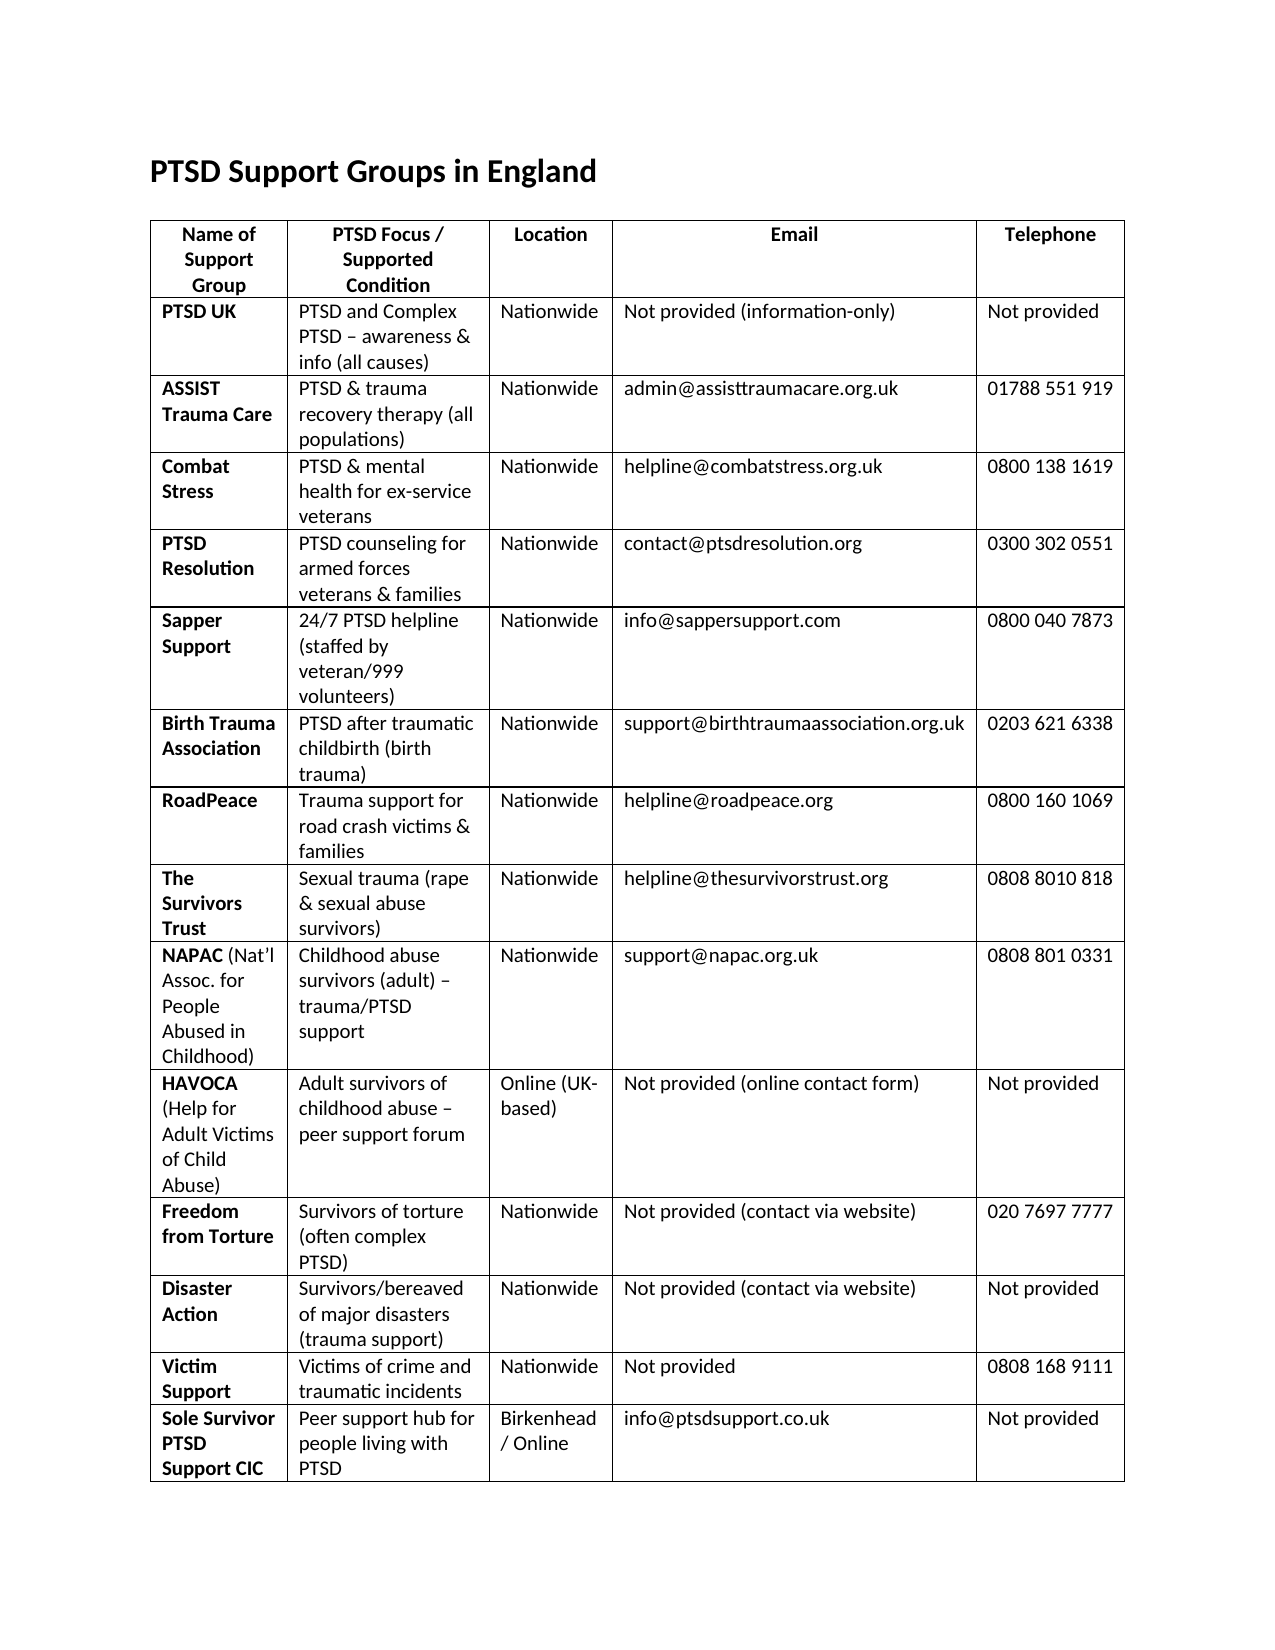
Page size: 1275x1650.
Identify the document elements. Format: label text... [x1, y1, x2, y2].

table_cell Nationwide [490, 530, 612, 606]
table_cell Not provided (online contact form) [613, 1070, 976, 1197]
table_cell Survivors/bereaved of major disasters (trauma support) [288, 1276, 489, 1352]
table_cell Disaster Action [151, 1276, 287, 1352]
table_cell admin@assisttraumacare.org.uk [613, 376, 976, 452]
table_cell Freedom from Torture [151, 1198, 287, 1274]
table_cell Nationwide [490, 788, 612, 864]
table_cell Birkenhead / Online [490, 1405, 612, 1481]
table_cell 0300 302 0551 [977, 530, 1124, 606]
table_cell Nationwide [490, 608, 612, 709]
table_cell Online (UK-based) [490, 1070, 612, 1197]
table_cell helpline@combatstress.org.uk [613, 453, 976, 529]
table_cell The Survivors Trust [151, 865, 287, 941]
table_cell Combat Stress [151, 453, 287, 529]
table_cell Adult survivors of childhood abuse – peer support forum [288, 1070, 489, 1197]
table_cell Survivors of torture (often complex PTSD) [288, 1198, 489, 1274]
table_cell helpline@roadpeace.org [613, 788, 976, 864]
table_cell Nationwide [490, 865, 612, 941]
table_cell Not provided [977, 298, 1124, 374]
table_cell 0808 168 9111 [977, 1353, 1124, 1404]
table_cell ASSIST Trauma Care [151, 376, 287, 452]
table_cell PTSD after traumatic childbirth (birth trauma) [288, 710, 489, 786]
table_cell PTSD and Complex PTSD – awareness & info (all causes) [288, 298, 489, 374]
table_cell Nationwide [490, 376, 612, 452]
table_cell Not provided (contact via website) [613, 1198, 976, 1274]
table_cell NAPAC (Nat’l Assoc. for People Abused in Childhood) [151, 942, 287, 1069]
table_cell Trauma support for road crash victims & families [288, 788, 489, 864]
table_cell Birth Trauma Association [151, 710, 287, 786]
table_cell Not provided (information-only) [613, 298, 976, 374]
table_cell 0203 621 6338 [977, 710, 1124, 786]
table_cell 01788 551 919 [977, 376, 1124, 452]
table_cell Sexual trauma (rape & sexual abuse survivors) [288, 865, 489, 941]
table_cell 0800 160 1069 [977, 788, 1124, 864]
table_cell contact@ptsdresolution.org [613, 530, 976, 606]
table_header PTSD Focus / Supported Condition [288, 221, 489, 297]
table_cell 020 7697 7777 [977, 1198, 1124, 1274]
table_cell HAVOCA (Help for Adult Victims of Child Abuse) [151, 1070, 287, 1197]
table_cell helpline@thesurvivorstrust.org [613, 865, 976, 941]
table_cell Peer support hub for people living with PTSD [288, 1405, 489, 1481]
table_cell Sole Survivor PTSD Support CIC [151, 1405, 287, 1481]
table_cell Not provided [613, 1353, 976, 1404]
table_cell Not provided [977, 1405, 1124, 1481]
table_cell Nationwide [490, 298, 612, 374]
table_cell 0800 040 7873 [977, 608, 1124, 709]
table_cell PTSD & mental health for ex-service veterans [288, 453, 489, 529]
table_cell 24/7 PTSD helpline (staffed by veteran/999 volunteers) [288, 608, 489, 709]
table_cell Childhood abuse survivors (adult) – trauma/PTSD support [288, 942, 489, 1069]
table_cell PTSD UK [151, 298, 287, 374]
table_cell Nationwide [490, 1276, 612, 1352]
table_header Email [613, 221, 976, 297]
table_cell Victims of crime and traumatic incidents [288, 1353, 489, 1404]
table_cell Nationwide [490, 1353, 612, 1404]
table_cell info@sappersupport.com [613, 608, 976, 709]
table_cell PTSD & trauma recovery therapy (all populations) [288, 376, 489, 452]
table_header Location [490, 221, 612, 297]
table_cell Sapper Support [151, 608, 287, 709]
table_cell Victim Support [151, 1353, 287, 1404]
table_cell Nationwide [490, 710, 612, 786]
table_cell Not provided [977, 1276, 1124, 1352]
table_header Name of Support Group [151, 221, 287, 297]
table_cell RoadPeace [151, 788, 287, 864]
text PTSD Support Groups in England [150, 150, 1125, 191]
table_cell 0808 801 0331 [977, 942, 1124, 1069]
table_cell Not provided [977, 1070, 1124, 1197]
table_cell Nationwide [490, 453, 612, 529]
table_cell PTSD Resolution [151, 530, 287, 606]
table_cell Not provided (contact via website) [613, 1276, 976, 1352]
table_cell Nationwide [490, 942, 612, 1069]
table_cell support@napac.org.uk [613, 942, 976, 1069]
table_cell support@birthtraumaassociation.org.uk [613, 710, 976, 786]
table_header Telephone [977, 221, 1124, 297]
table_cell Nationwide [490, 1198, 612, 1274]
table_cell 0800 138 1619 [977, 453, 1124, 529]
table_cell PTSD counseling for armed forces veterans & families [288, 530, 489, 606]
table_cell 0808 8010 818 [977, 865, 1124, 941]
table_cell info@ptsdsupport.co.uk [613, 1405, 976, 1481]
